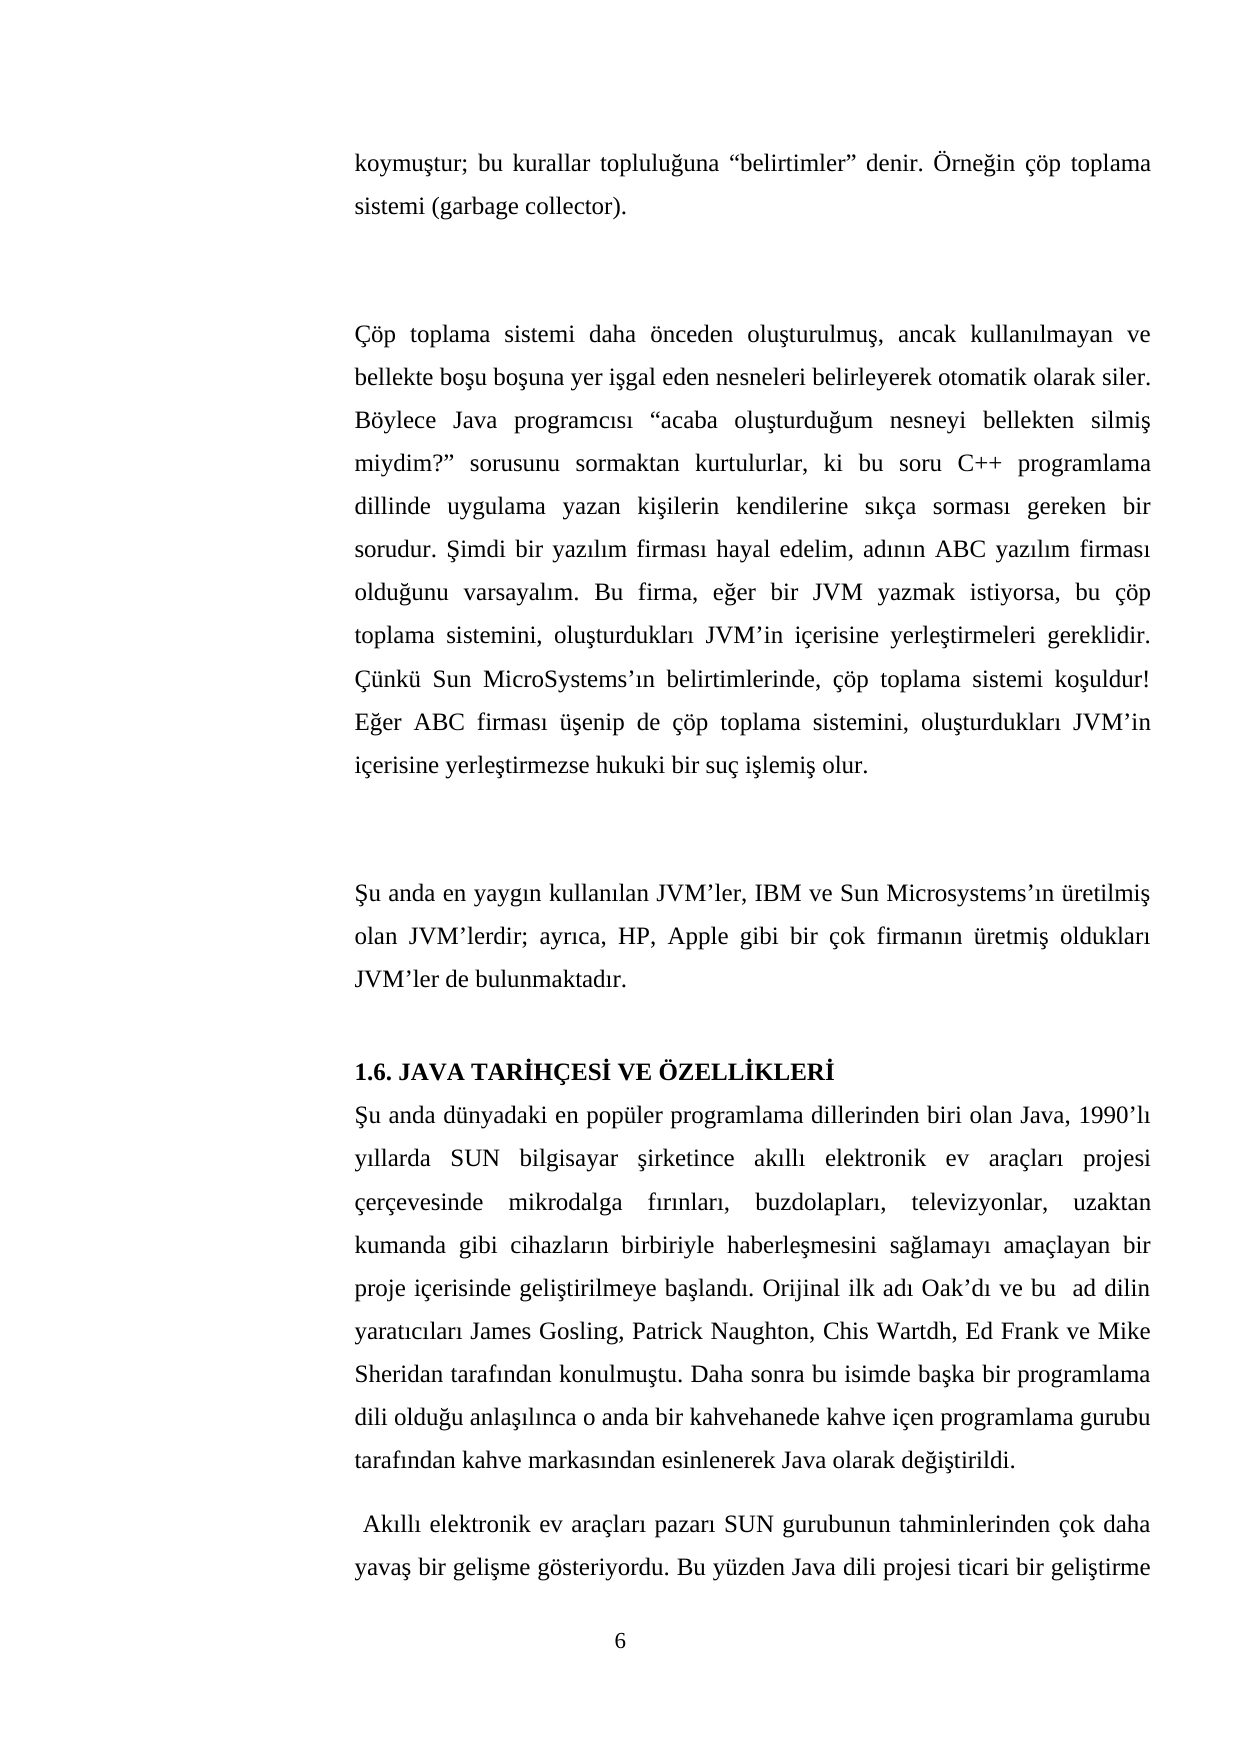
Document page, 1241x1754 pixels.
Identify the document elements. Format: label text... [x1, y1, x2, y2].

text Şu anda en yaygın kullanılan JVM’ler, IBM ve Sun Microsystems’ın üretilmiş olan JVM’lerdir; ayrıca, HP, Apple gibi bir çok firmanın üretmiş oldukları JVM’ler de bulunmaktadır. [354, 878, 1152, 993]
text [354, 148, 1152, 219]
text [354, 1509, 1152, 1581]
subtitle 1.6. JAVA TARİHÇESİ VE ÖZELLİKLERİ [354, 1057, 1093, 1086]
text Çöp toplama sistemi daha önceden oluşturulmuş, ancak kullanılmayan ve bellekte boşu boşuna yer işgal eden nesneleri belirleyerek otomatik olarak siler. Böylece Java programcısı “acaba oluşturduğum nesneyi bellekten silmiş miydim?” sorusunu sormaktan kurtulurlar, ki bu soru C++ programlama dillinde uygulama yazan kişilerin kendilerine sıkça sorması gereken bir sorudur. Şimdi bir yazılım firması hayal edelim, adının ABC yazılım firması olduğunu varsayalım. Bu firma, eğer bir JVM yazmak istiyorsa, bu çöp toplama sistemini, oluşturdukları JVM’in içerisine yerleştirmeleri gereklidir. Çünkü Sun MicroSystems’ın belirtimlerinde, çöp toplama sistemi koşuldur! Eğer ABC firması üşenip de çöp toplama sistemini, oluşturdukları JVM’in içerisine yerleştirmezse hukuki bir suç işlemiş olur. [354, 319, 1152, 779]
text Şu anda dünyadaki en popüler programlama dillerinden biri olan Java, 1990’lı yıllarda SUN bilgisayar şirketince akıllı elektronik ev araçları projesi çerçevesinde mikrodalga fırınları, buzdolapları, televizyonlar, uzaktan kumanda gibi cihazların birbiriyle haberleşmesini sağlamayı amaçlayan bir proje içerisinde geliştirilmeye başlandı. Orijinal ilk adı Oak’dı ve bu ad dilin yaratıcıları James Gosling, Patrick Naughton, Chis Wartdh, Ed Frank ve Mike Sheridan tarafından konulmuştu. Daha sonra bu isimde başka bir programlama dili olduğu anlaşılınca o anda bir kahvehanede kahve içen programlama gurubu tarafından kahve markasından esinlenerek Java olarak değiştirildi. [354, 1100, 1152, 1474]
